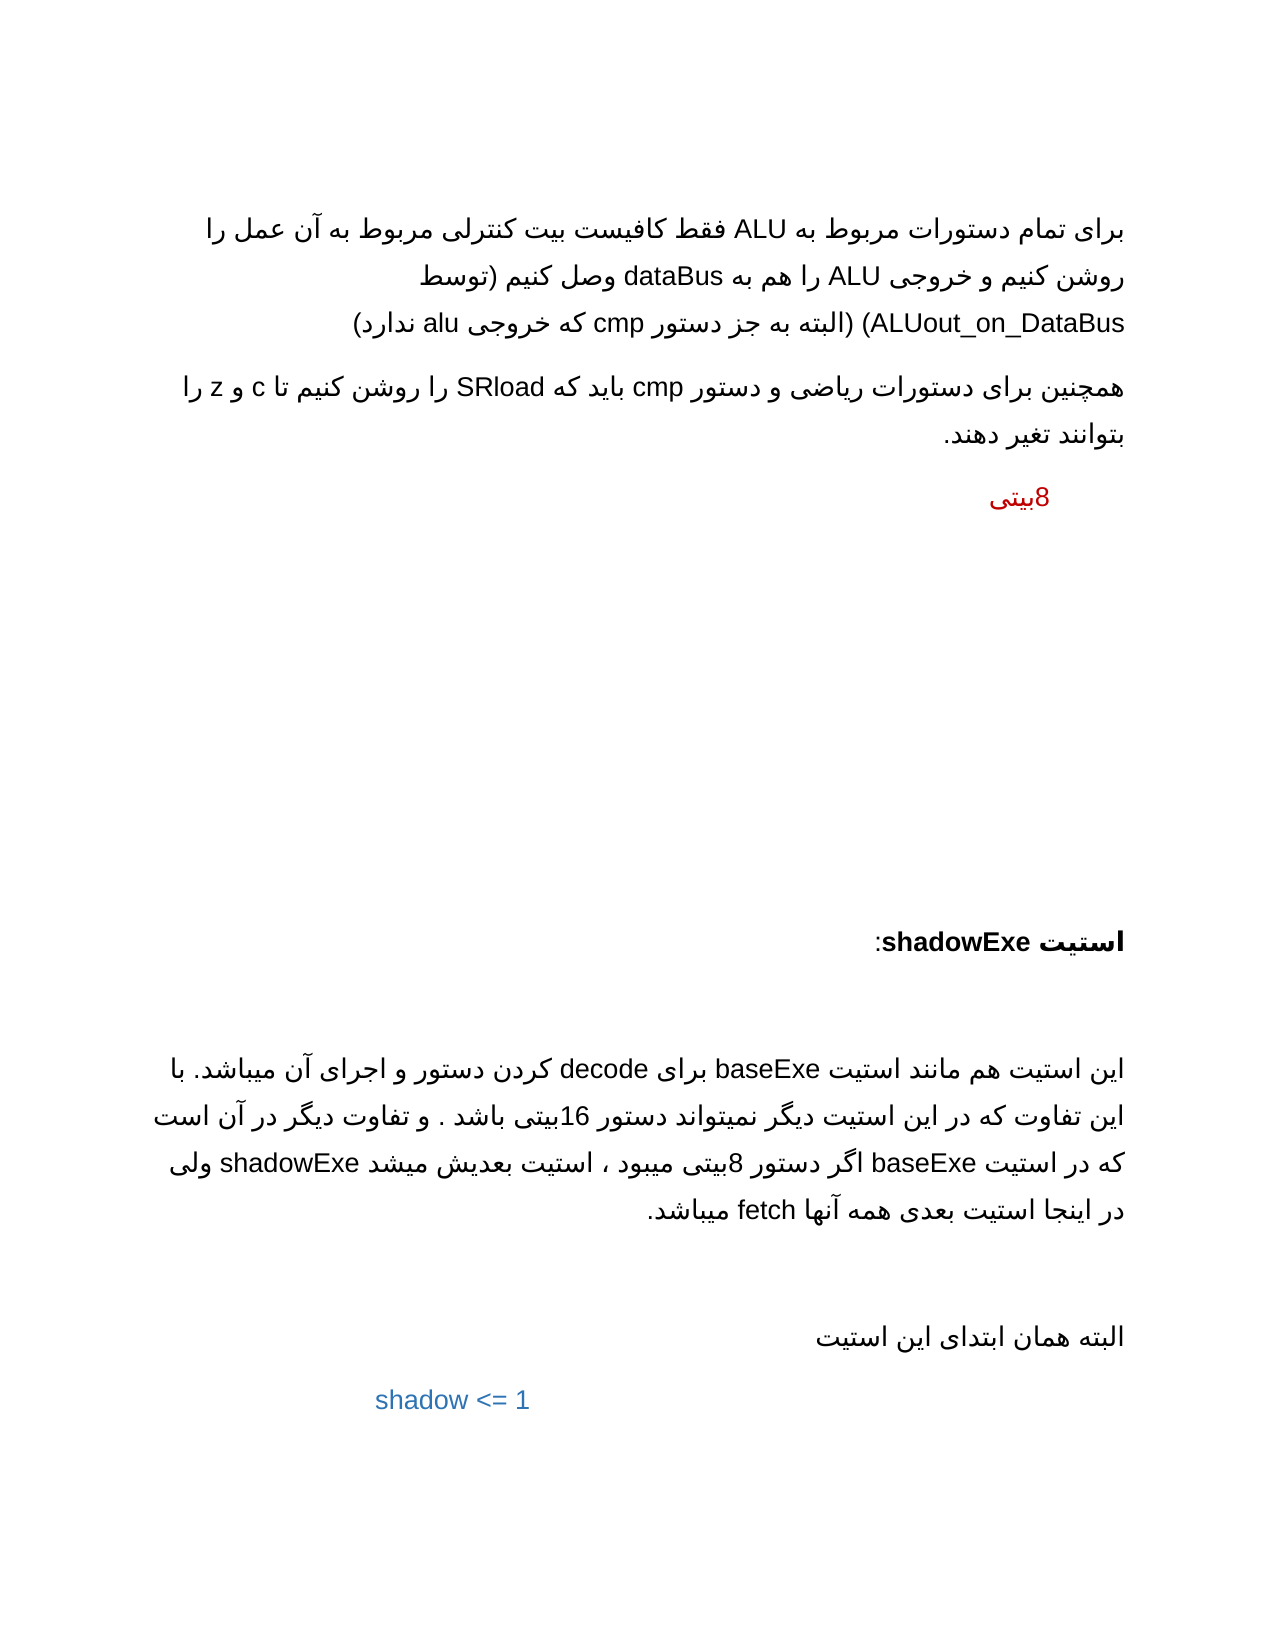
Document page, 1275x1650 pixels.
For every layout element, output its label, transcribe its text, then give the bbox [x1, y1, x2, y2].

text 8بیتی [150, 481, 1125, 512]
text البته همان ابتدای این استیت [150, 1321, 1125, 1352]
text این استیت هم مانند استیت baseExe برای decode کردن دستور و اجرای آن میباشد. با این تفاوت که در این استیت دیگر نمیتواند دستور 16بیتی باشد . و تفاوت دیگر در آن است که در استیت baseExe اگر دستور 8بیتی میبود ، استیت بعدیش میشد shadowExe ولی در اینجا استیت بعدی همه آنها fetch میباشد. [150, 1053, 1125, 1225]
text استیت shadowExe: [150, 926, 1125, 957]
text shadow <= 1 [300, 1384, 1125, 1416]
text برای تمام دستورات مربوط به ALU فقط کافیست بیت کنترلی مربوط به آن عمل را روشن کنیم و خروجی ALU را هم به dataBus وصل کنیم (توسط ALUout_on_DataBus) (البته به جز دستور cmp که خروجی alu ندارد) [150, 213, 1125, 338]
text همچنین برای دستورات ریاضی و دستور cmp باید که SRload را روشن کنیم تا c و z را بتوانند تغیر دهند. [150, 371, 1125, 449]
